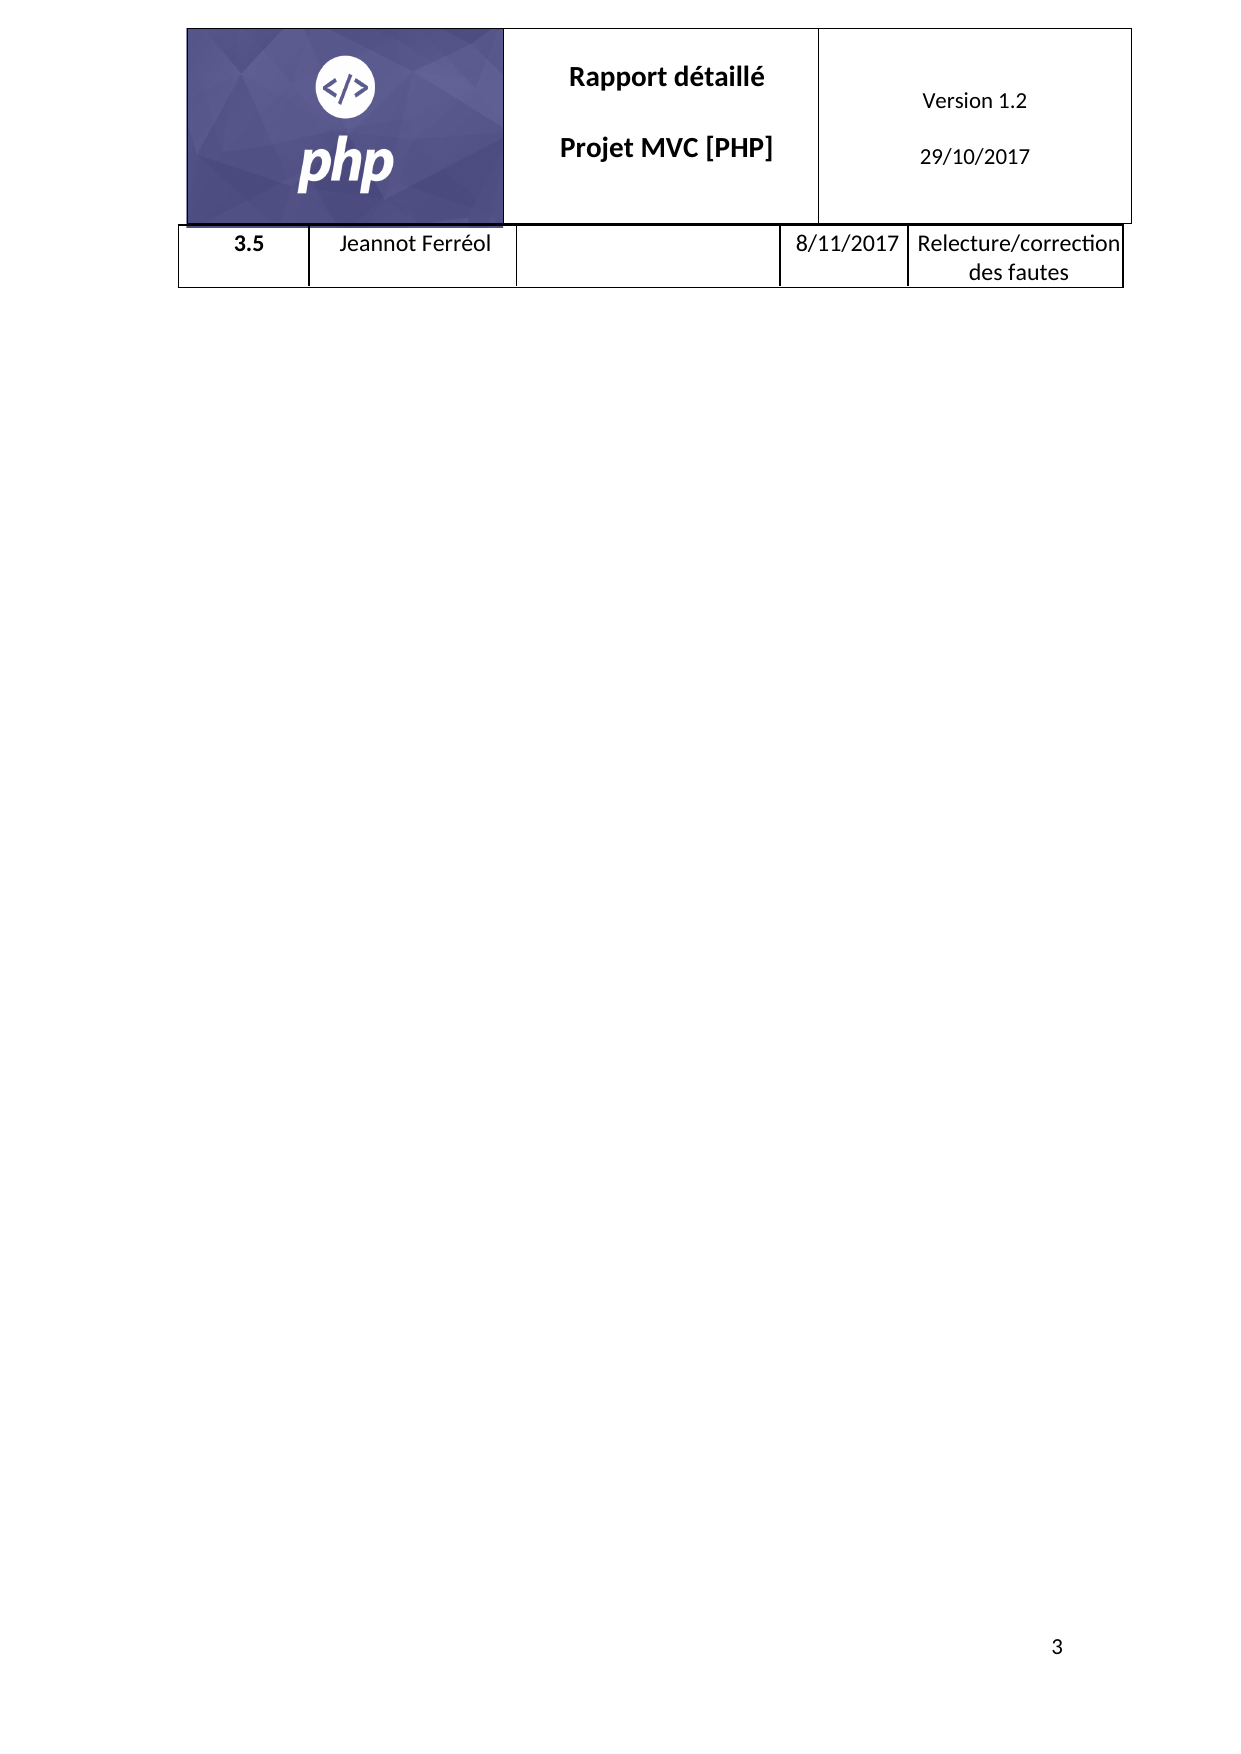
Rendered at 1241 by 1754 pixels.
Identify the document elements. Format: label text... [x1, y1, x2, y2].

table_cell 3.5 [179, 226, 308, 286]
table_cell Jeannot Ferréol [310, 226, 516, 286]
table_cell 8/11/2017 [781, 226, 907, 286]
table_cell [517, 226, 779, 286]
table_cell Relecture/correction des fautes [909, 226, 1122, 286]
picture [188, 29, 503, 223]
